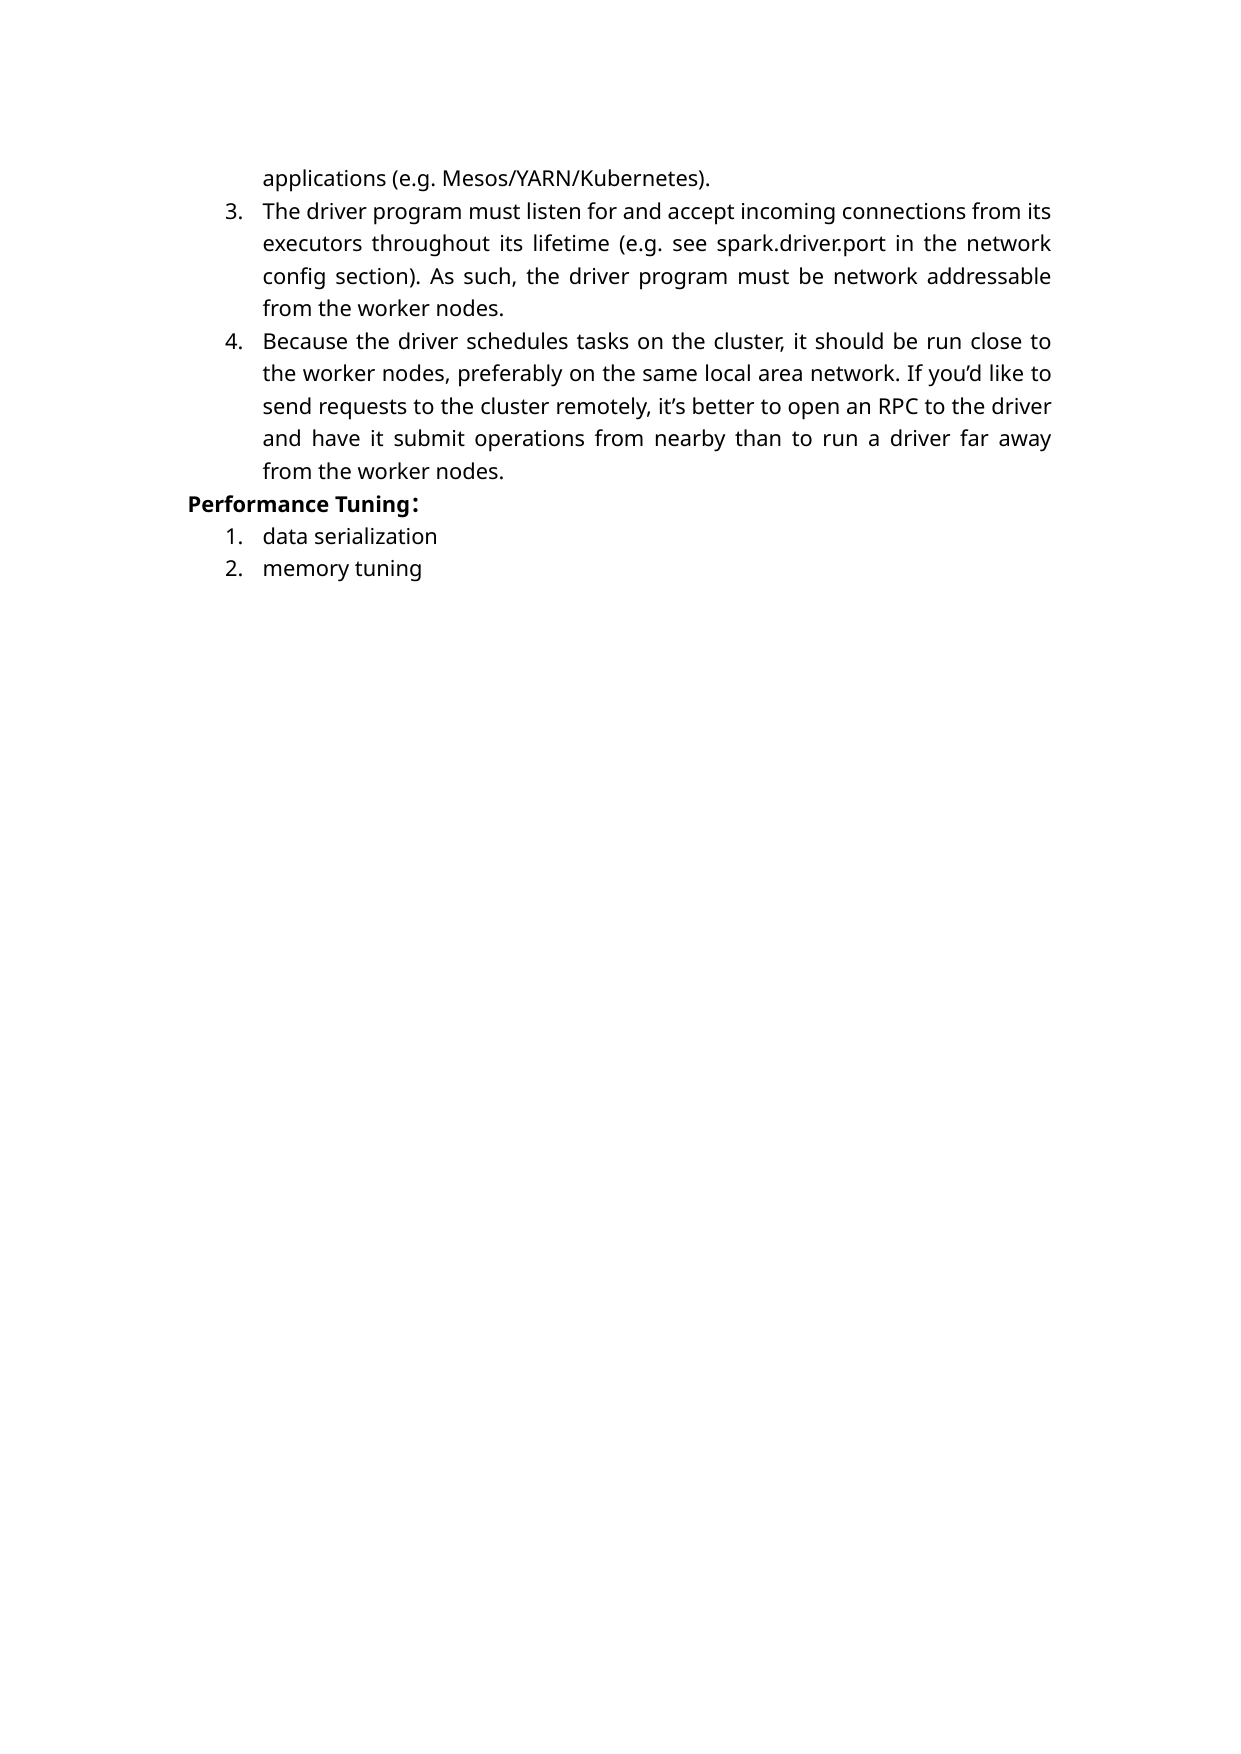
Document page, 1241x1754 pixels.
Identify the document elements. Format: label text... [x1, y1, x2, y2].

list The driver program must listen for and accept incoming connections from its executors throughout its lifetime (e.g. see spark.driver.port in the network config section). As such, the driver program must be network addressable from the worker nodes. [225, 194, 1053, 324]
list data serialization [225, 519, 1053, 552]
text Performance Tuning： [187, 487, 1053, 519]
list memory tuning [225, 552, 1053, 584]
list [225, 162, 1053, 194]
list Because the driver schedules tasks on the cluster, it should be run close to the worker nodes, preferably on the same local area network. If you’d like to send requests to the cluster remotely, it’s better to open an RPC to the driver and have it submit operations from nearby than to run a driver far away from the worker nodes. [225, 324, 1053, 487]
